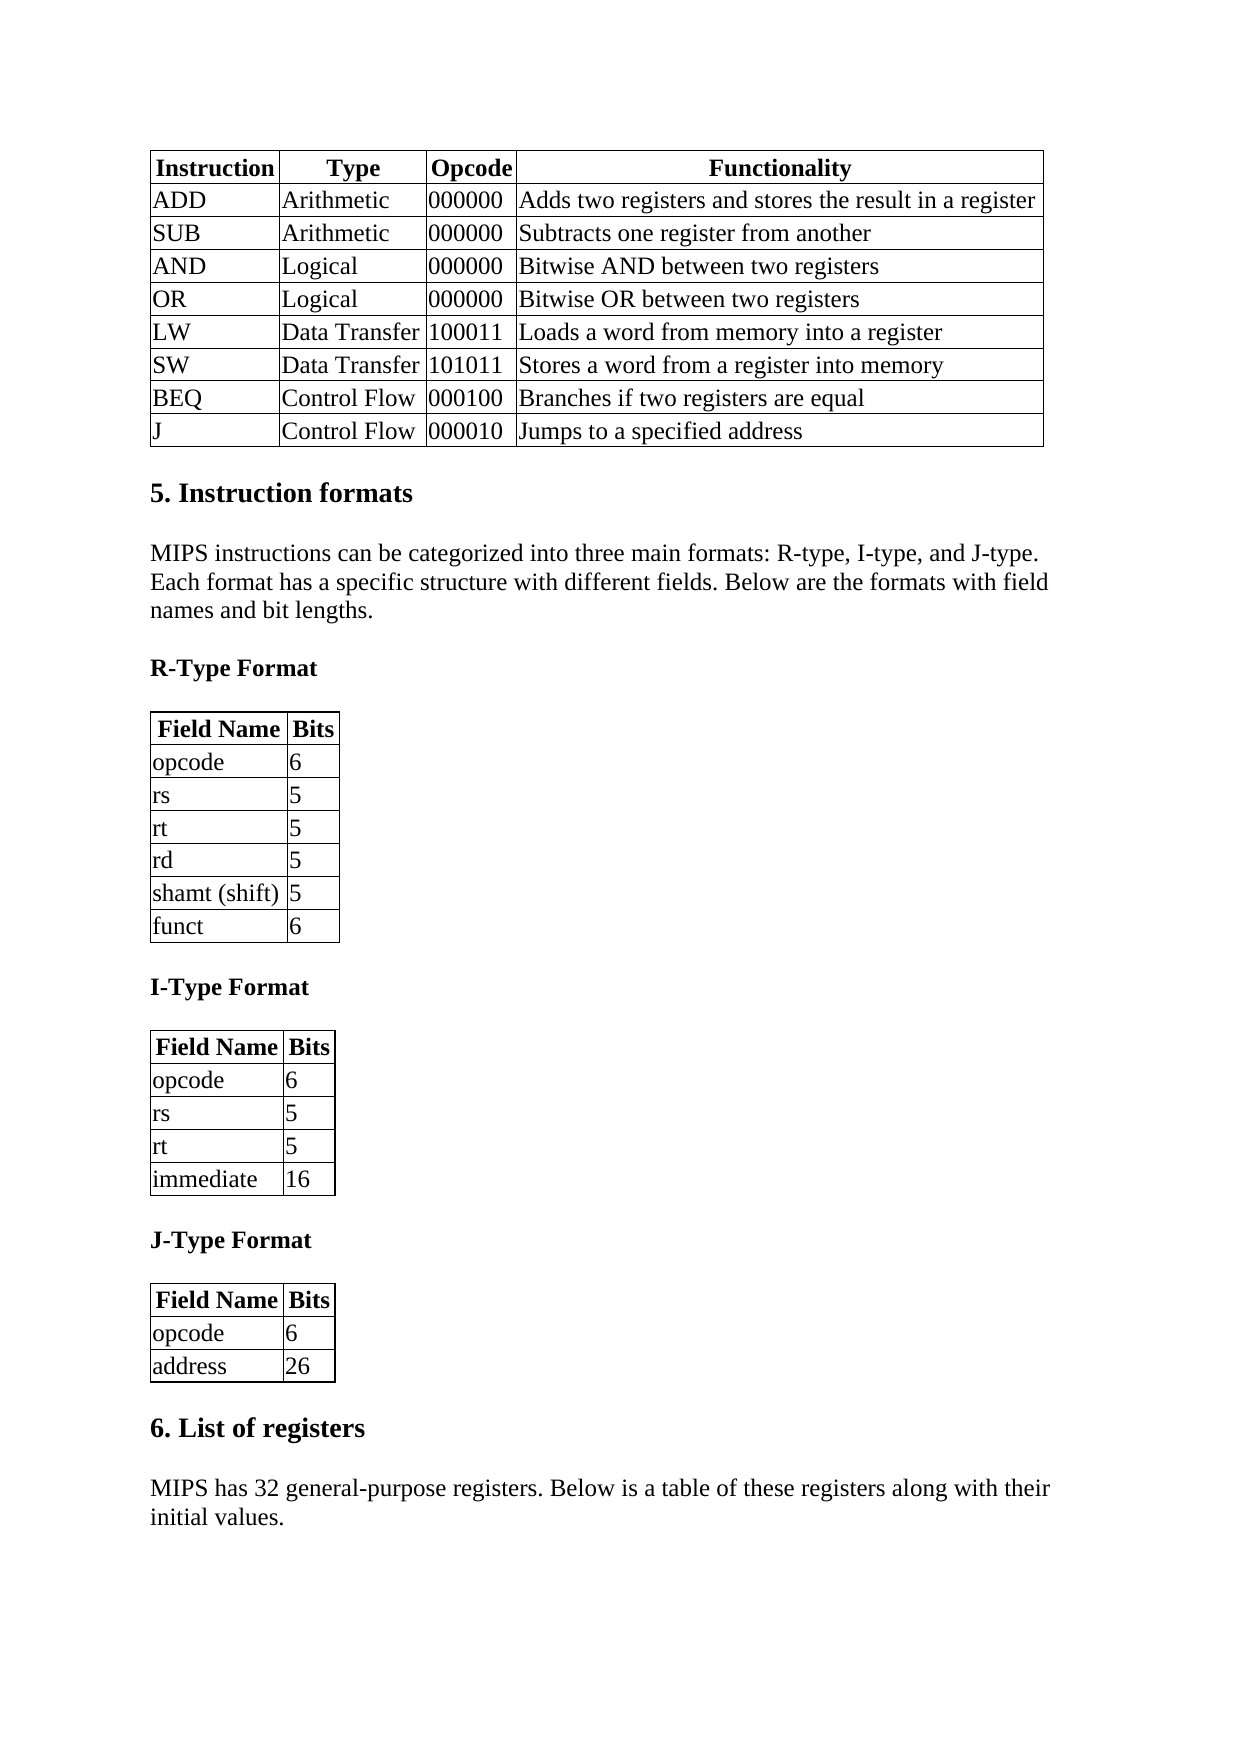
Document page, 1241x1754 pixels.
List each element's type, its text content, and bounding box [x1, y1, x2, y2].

table_cell Arithmetic [280, 217, 426, 249]
table_cell Adds two registers and stores the result in a register [517, 184, 1043, 216]
table_cell 5 [284, 1130, 334, 1162]
table_cell 000000 [427, 283, 516, 314]
table_cell 101011 [427, 349, 516, 380]
table_cell Control Flow [280, 381, 426, 413]
table_header Field Name [151, 713, 287, 744]
table_cell opcode [151, 745, 287, 777]
table_header Functionality [517, 151, 1043, 183]
table_cell BEQ [151, 381, 279, 413]
table_cell J [151, 414, 279, 446]
text 5. Instruction formats [150, 476, 1090, 509]
table_cell immediate [151, 1163, 283, 1194]
table_header Field Name [151, 1284, 283, 1316]
table_header Opcode [427, 151, 516, 183]
table_cell 5 [284, 1097, 334, 1129]
table_cell 000100 [427, 381, 516, 413]
table_cell opcode [151, 1317, 283, 1348]
table_cell shamt (shift) [151, 877, 287, 909]
table_cell 6 [288, 745, 339, 777]
text J-Type Format [150, 1225, 1090, 1253]
table_header Bits [284, 1284, 334, 1316]
table_header Field Name [151, 1031, 283, 1063]
table_header Bits [284, 1031, 334, 1063]
text MIPS has 32 general-purpose registers. Below is a table of these registers along with their initial values. [150, 1473, 1090, 1531]
table_cell rt [151, 1130, 283, 1162]
table_cell LW [151, 316, 279, 347]
table_cell 000000 [427, 250, 516, 282]
table_cell Branches if two registers are equal [517, 381, 1043, 413]
text R-Type Format [150, 653, 1090, 682]
table_cell Logical [280, 283, 426, 314]
table_cell Subtracts one register from another [517, 217, 1043, 249]
table_header Type [280, 151, 426, 183]
table_cell Jumps to a specified address [517, 414, 1043, 446]
table_cell 5 [288, 844, 339, 876]
table_cell 5 [288, 877, 339, 909]
table_cell 100011 [427, 316, 516, 347]
table_cell Data Transfer [280, 316, 426, 347]
table_cell rs [151, 778, 287, 810]
table_cell rs [151, 1097, 283, 1129]
table_cell Bitwise AND between two registers [517, 250, 1043, 282]
table_cell 000000 [427, 217, 516, 249]
table_cell address [151, 1350, 283, 1381]
table_cell Arithmetic [280, 184, 426, 216]
text 6. List of registers [150, 1412, 1090, 1444]
table_cell 6 [284, 1064, 334, 1096]
table_cell rt [151, 811, 287, 843]
table_cell 6 [284, 1317, 334, 1348]
table_cell 5 [288, 811, 339, 843]
table_cell 16 [284, 1163, 334, 1194]
table_cell AND [151, 250, 279, 282]
table_header Bits [288, 713, 339, 744]
table_cell Data Transfer [280, 349, 426, 380]
table_cell Bitwise OR between two registers [517, 283, 1043, 314]
table_cell 26 [284, 1350, 334, 1381]
table_cell 000010 [427, 414, 516, 446]
table_cell 6 [288, 910, 339, 942]
table_cell SW [151, 349, 279, 380]
text MIPS instructions can be categorized into three main formats: R-type, I-type, and J-type. Each format has a specific structure with different fields. Below are the formats with field names and bit lengths. [150, 538, 1090, 624]
table_cell opcode [151, 1064, 283, 1096]
table_cell 000000 [427, 184, 516, 216]
table_cell Control Flow [280, 414, 426, 446]
table_cell OR [151, 283, 279, 314]
table_cell ADD [151, 184, 279, 216]
text I-Type Format [150, 972, 1090, 1001]
table_header Instruction [151, 151, 279, 183]
table_cell 5 [288, 778, 339, 810]
table_cell Loads a word from memory into a register [517, 316, 1043, 347]
table_cell rd [151, 844, 287, 876]
table_cell SUB [151, 217, 279, 249]
table_cell Stores a word from a register into memory [517, 349, 1043, 380]
table_cell funct [151, 910, 287, 942]
table_cell Logical [280, 250, 426, 282]
